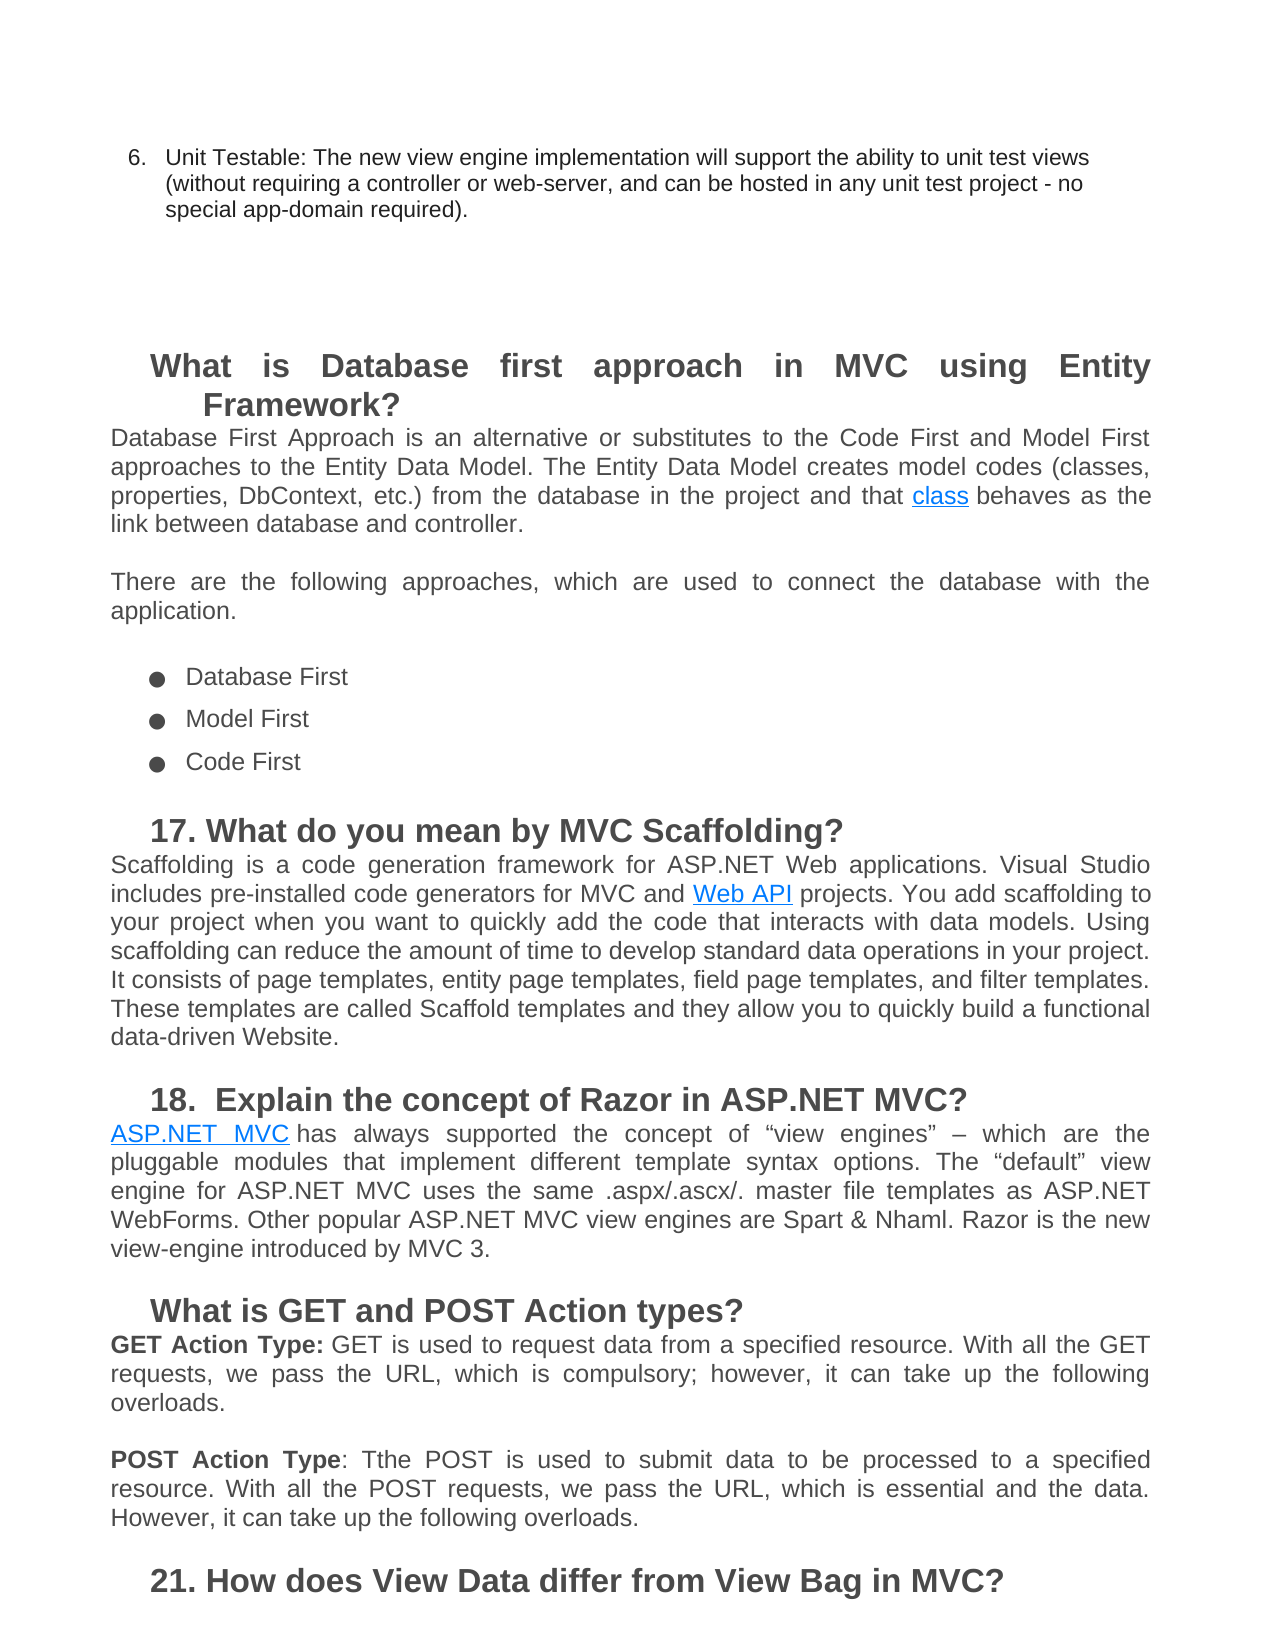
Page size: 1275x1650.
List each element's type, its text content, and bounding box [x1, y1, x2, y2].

text GET Action Type: GET is used to request data from a specified resource. With all the GET requests, we pass the URL, which is compulsory; however, it can take up the following overloads. [110, 1330, 1152, 1416]
subtitle 17. What do you mean by MVC Scaffolding? [150, 811, 1152, 850]
list Database First [148, 654, 1152, 697]
list Code First [148, 739, 1152, 782]
subtitle 18. Explain the concept of Razor in ASP.NET MVC? [150, 1080, 1152, 1119]
subtitle What is Database first approach in MVC using Entity Framework? [150, 346, 1152, 423]
subtitle 21. How does View Data differ from View Bag in MVC? [150, 1561, 1152, 1599]
list Model First [148, 697, 1152, 739]
text Scaffolding is a code generation framework for ASP.NET Web applications. Visual Studio includes pre-installed code generators for MVC and Web API projects. You add scaffolding to your project when you want to quickly add the code that interacts with data models. Using scaffolding can reduce the amount of time to develop standard data operations in your project. It consists of page templates, entity page templates, field page templates, and filter templates. These templates are called Scaffold templates and they allow you to quickly build a functional data-driven Website. [110, 850, 1152, 1051]
text POST Action Type: Tthe POST is used to submit data to be processed to a specified resource. With all the POST requests, we pass the URL, which is essential and the data. However, it can take up the following overloads. [110, 1445, 1152, 1532]
list Unit Testable: The new view engine implementation will support the ability to unit test views (without requiring a controller or web-server, and can be hosted in any unit test project - no special app-domain required). [128, 144, 1152, 223]
text Database First Approach is an alternative or substitutes to the Code First and Model First approaches to the Entity Data Model. The Entity Data Model creates model codes (classes, properties, DbContext, etc.) from the database in the project and that class behaves as the link between database and controller. [110, 423, 1152, 538]
text ASP.NET MVC has always supported the concept of “view engines” – which are the pluggable modules that implement different template syntax options. The “default” view engine for ASP.NET MVC uses the same .aspx/.ascx/. master file templates as ASP.NET WebForms. Other popular ASP.NET MVC view engines are Spart & Nhaml. Razor is the new view-engine introduced by MVC 3. [110, 1119, 1152, 1262]
text There are the following approaches, which are used to connect the database with the application. [110, 567, 1152, 625]
subtitle What is GET and POST Action types? [150, 1292, 1152, 1330]
